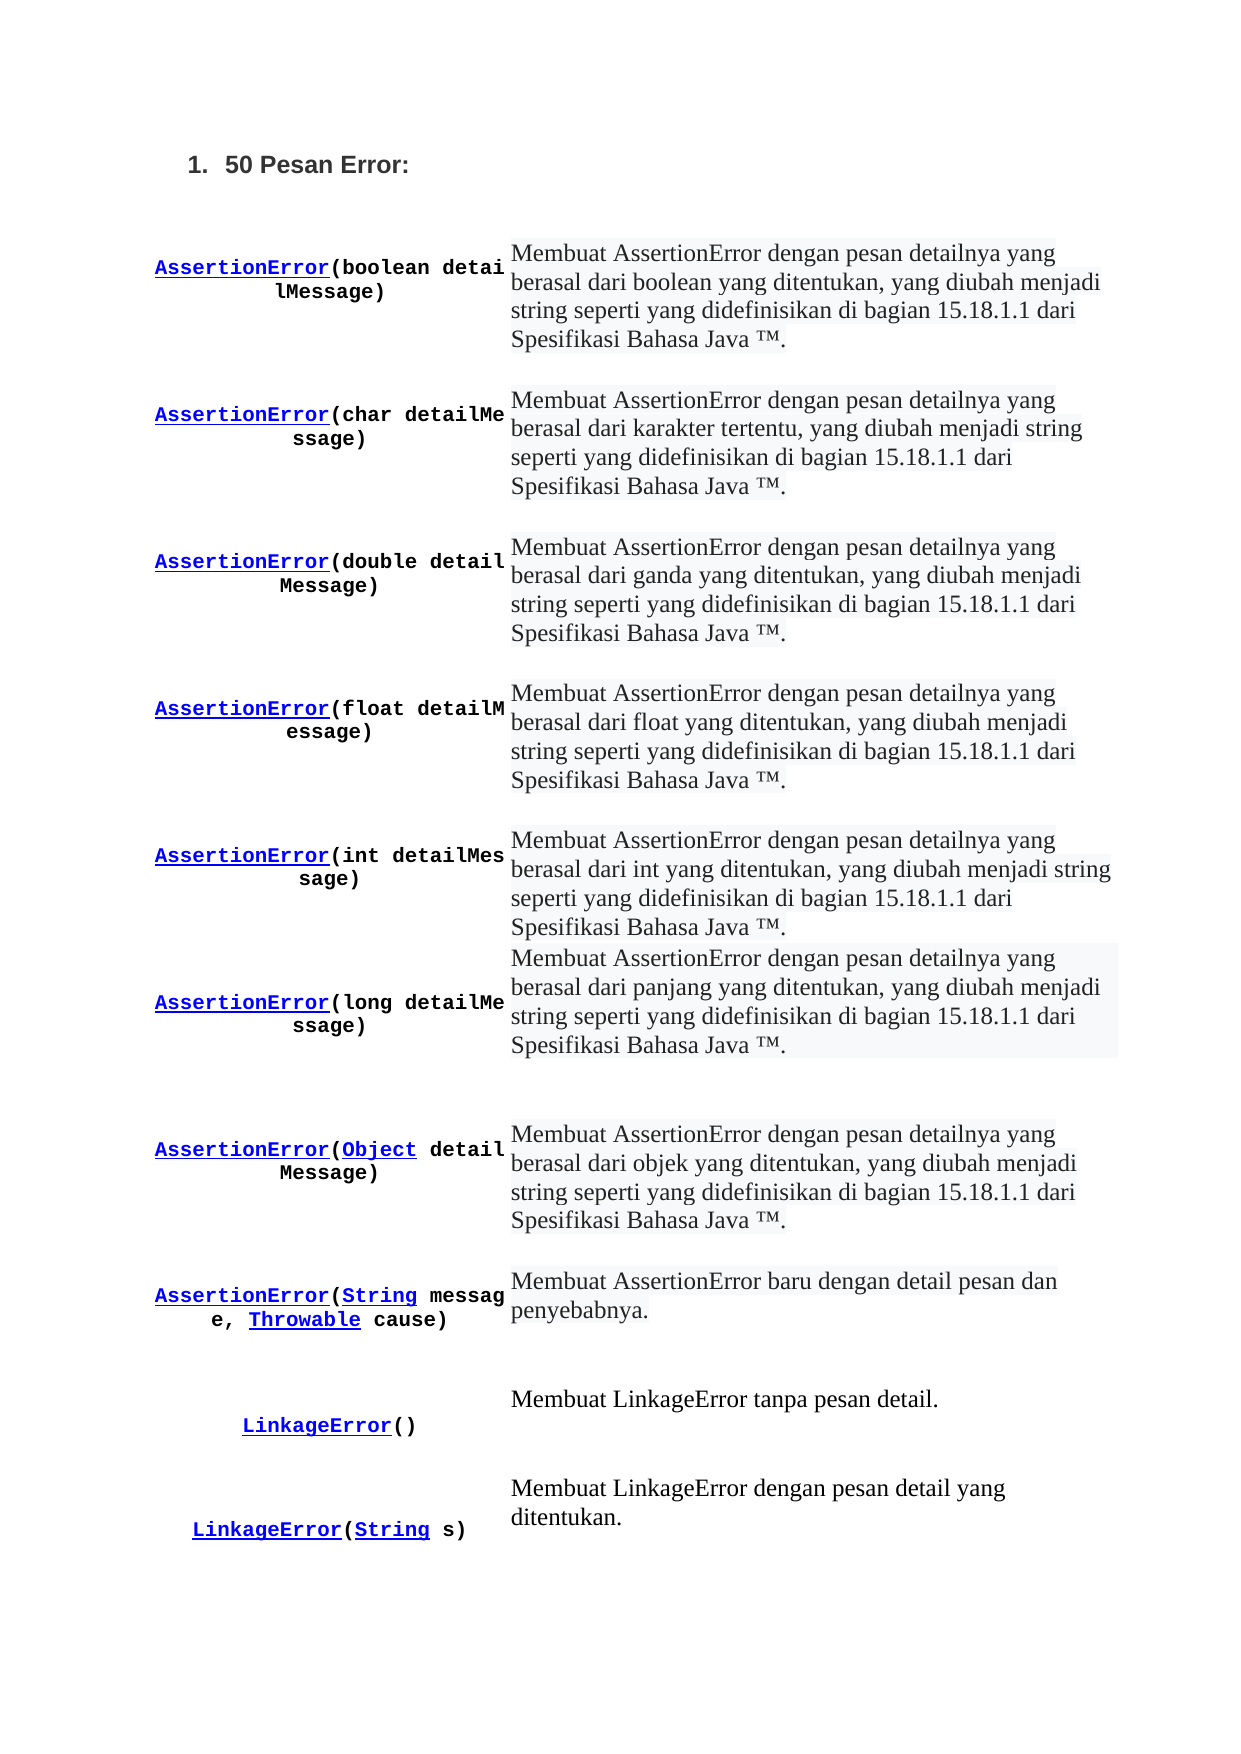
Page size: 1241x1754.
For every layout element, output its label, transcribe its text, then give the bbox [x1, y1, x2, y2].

table_cell LinkageError() [150, 1383, 509, 1472]
table_cell Membuat AssertionError dengan pesan detailnya yang berasal dari panjang yang ditentukan, yang diubah menjadi string seperti yang didefinisikan di bagian 15.18.1.1 dari Spesifikasi Bahasa Java ™. [509, 942, 1120, 1089]
table_header AssertionError​(boolean detailMessage) [150, 208, 509, 354]
table_cell AssertionError​(char detailMessage) [150, 354, 509, 501]
table_cell Membuat AssertionError dengan pesan detailnya yang berasal dari ganda yang ditentukan, yang diubah menjadi string seperti yang didefinisikan di bagian 15.18.1.1 dari Spesifikasi Bahasa Java ™. [509, 501, 1120, 648]
table_cell Membuat LinkageError tanpa pesan detail. [509, 1383, 1120, 1472]
table_cell AssertionError​(String message, Throwable cause) [150, 1236, 509, 1382]
table_cell AssertionError​(double detailMessage) [150, 501, 509, 648]
table_cell Membuat AssertionError dengan pesan detailnya yang berasal dari karakter tertentu, yang diubah menjadi string seperti yang didefinisikan di bagian 15.18.1.1 dari Spesifikasi Bahasa Java ™. [509, 354, 1120, 501]
table_header Membuat AssertionError dengan pesan detailnya yang berasal dari boolean yang ditentukan, yang diubah menjadi string seperti yang didefinisikan di bagian 15.18.1.1 dari Spesifikasi Bahasa Java ™. [509, 208, 1120, 354]
table_cell AssertionError​(float detailMessage) [150, 648, 509, 795]
table_cell Membuat AssertionError dengan pesan detailnya yang berasal dari int yang ditentukan, yang diubah menjadi string seperti yang didefinisikan di bagian 15.18.1.1 dari Spesifikasi Bahasa Java ™. [509, 795, 1120, 942]
list 50 Pesan Error: [187, 150, 1090, 179]
table_cell Membuat LinkageError dengan pesan detail yang ditentukan. [509, 1472, 1120, 1590]
table_cell LinkageError​(String s) [150, 1472, 509, 1590]
table_cell AssertionError​(int detailMessage) [150, 795, 509, 942]
table_cell Membuat AssertionError baru dengan detail pesan dan penyebabnya. [509, 1236, 1120, 1382]
table_cell AssertionError​(Object detailMessage) [150, 1089, 509, 1236]
table_cell AssertionError​(long detailMessage) [150, 942, 509, 1089]
table_cell Membuat AssertionError dengan pesan detailnya yang berasal dari float yang ditentukan, yang diubah menjadi string seperti yang didefinisikan di bagian 15.18.1.1 dari Spesifikasi Bahasa Java ™. [509, 648, 1120, 795]
table_cell Membuat AssertionError dengan pesan detailnya yang berasal dari objek yang ditentukan, yang diubah menjadi string seperti yang didefinisikan di bagian 15.18.1.1 dari Spesifikasi Bahasa Java ™. [509, 1089, 1120, 1236]
